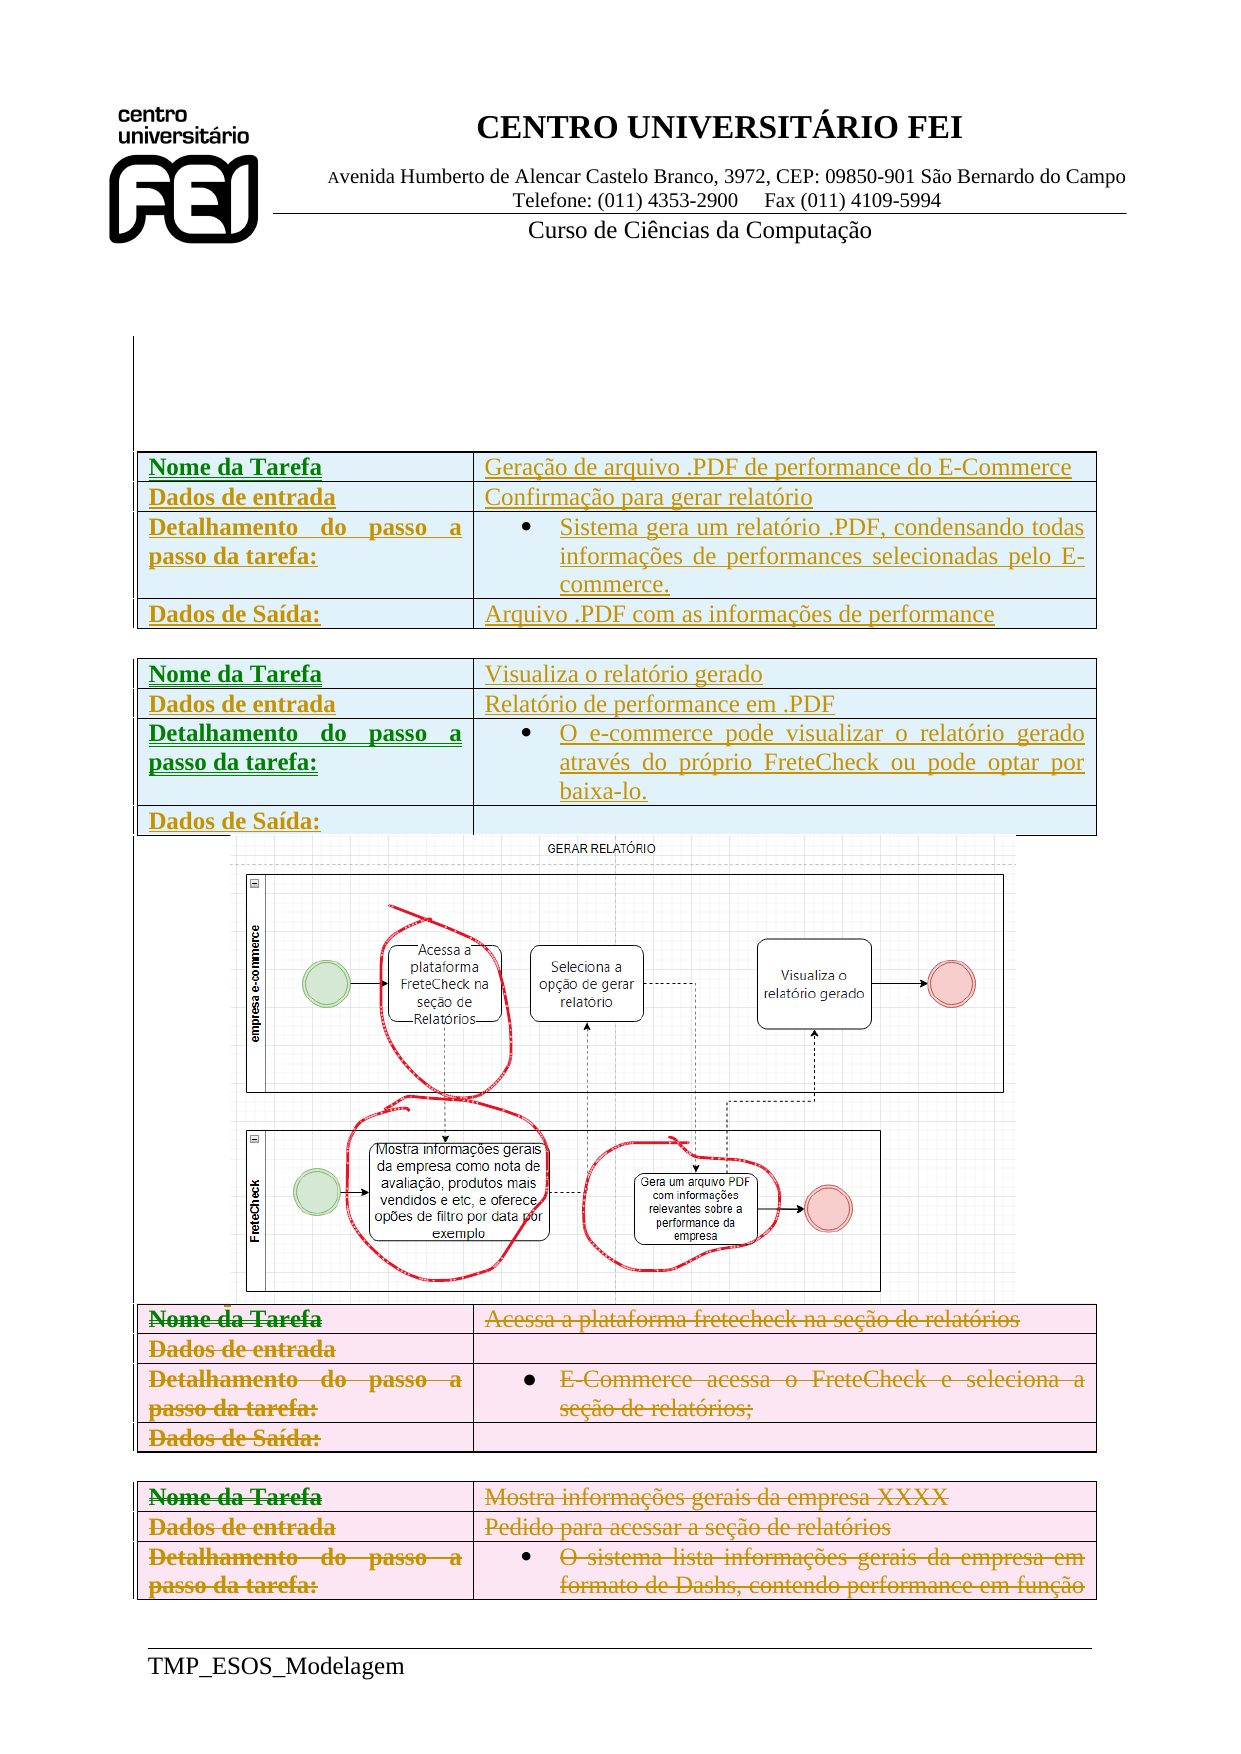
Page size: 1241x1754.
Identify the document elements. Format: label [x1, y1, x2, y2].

picture [104, 106, 262, 246]
picture [230, 835, 1017, 1304]
